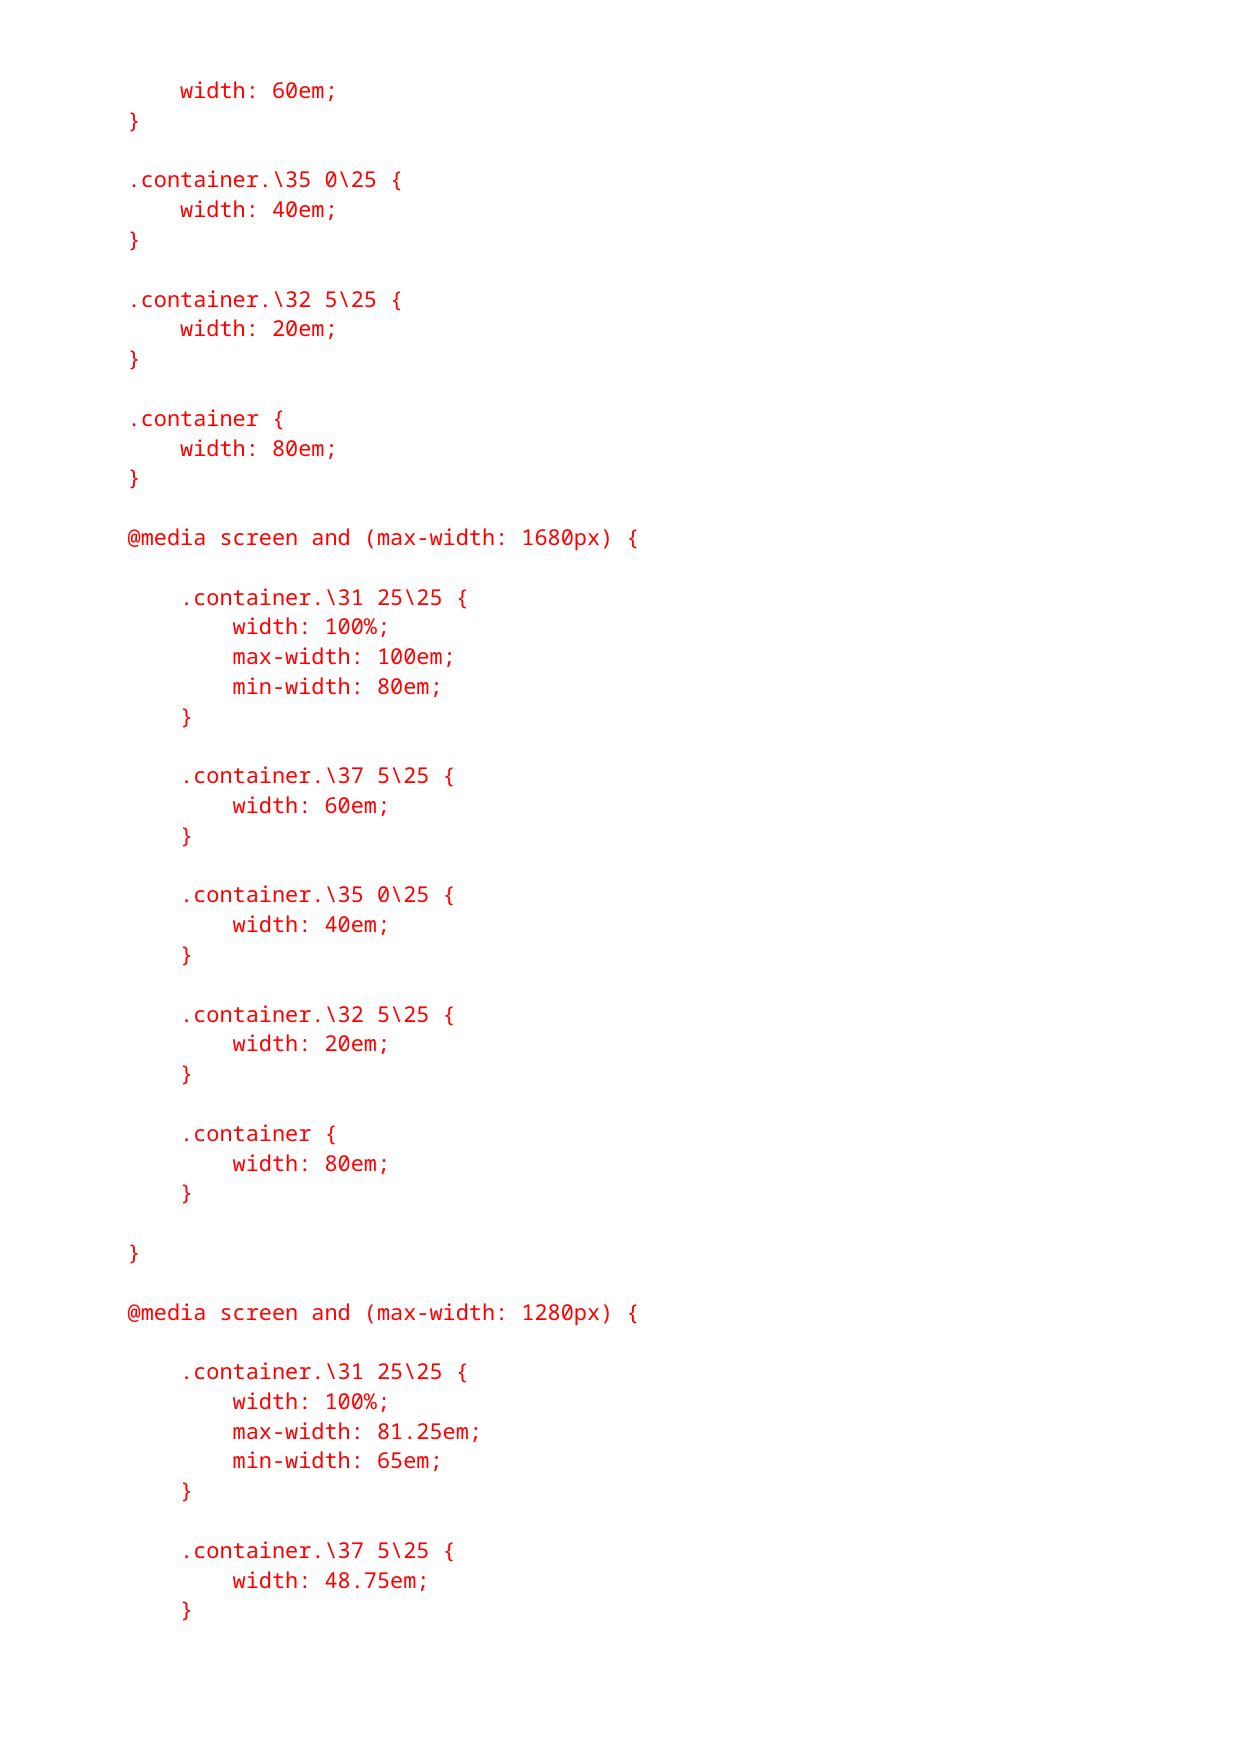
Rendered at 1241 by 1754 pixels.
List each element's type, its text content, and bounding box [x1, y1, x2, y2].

text .container.\37 5\25 { [75, 1535, 1165, 1564]
text } [75, 1594, 1165, 1624]
text } [75, 1237, 1165, 1267]
text .container.\37 5\25 { [75, 760, 1165, 790]
text max-width: 81.25em; [75, 1416, 1165, 1445]
text width: 40em; [75, 194, 1165, 224]
text width: 100%; [75, 611, 1165, 641]
text .container { [75, 1118, 1165, 1147]
text width: 20em; [75, 313, 1165, 343]
text } [75, 820, 1165, 849]
text .container.\35 0\25 { [75, 164, 1165, 194]
text } [75, 939, 1165, 969]
text } [75, 105, 1165, 134]
text } [75, 462, 1165, 492]
text width: 60em; [75, 75, 1165, 105]
text } [75, 343, 1165, 373]
text width: 100%; [75, 1386, 1165, 1416]
text } [75, 1475, 1165, 1505]
text } [75, 1177, 1165, 1207]
text width: 20em; [75, 1028, 1165, 1058]
text width: 60em; [75, 790, 1165, 820]
text .container.\32 5\25 { [75, 283, 1165, 313]
text } [75, 1058, 1165, 1088]
text min-width: 80em; [75, 671, 1165, 701]
text .container.\35 0\25 { [75, 879, 1165, 909]
text } [75, 701, 1165, 730]
text .container.\31 25\25 { [75, 1356, 1165, 1386]
text @media screen and (max-width: 1280px) { [75, 1296, 1165, 1326]
text @media screen and (max-width: 1680px) { [75, 522, 1165, 552]
text width: 80em; [75, 432, 1165, 462]
text width: 40em; [75, 909, 1165, 939]
text .container.\32 5\25 { [75, 998, 1165, 1028]
text max-width: 100em; [75, 641, 1165, 671]
text width: 80em; [75, 1147, 1165, 1177]
text .container.\31 25\25 { [75, 581, 1165, 611]
text } [75, 224, 1165, 254]
text min-width: 65em; [75, 1445, 1165, 1475]
text width: 48.75em; [75, 1564, 1165, 1594]
text .container { [75, 403, 1165, 432]
